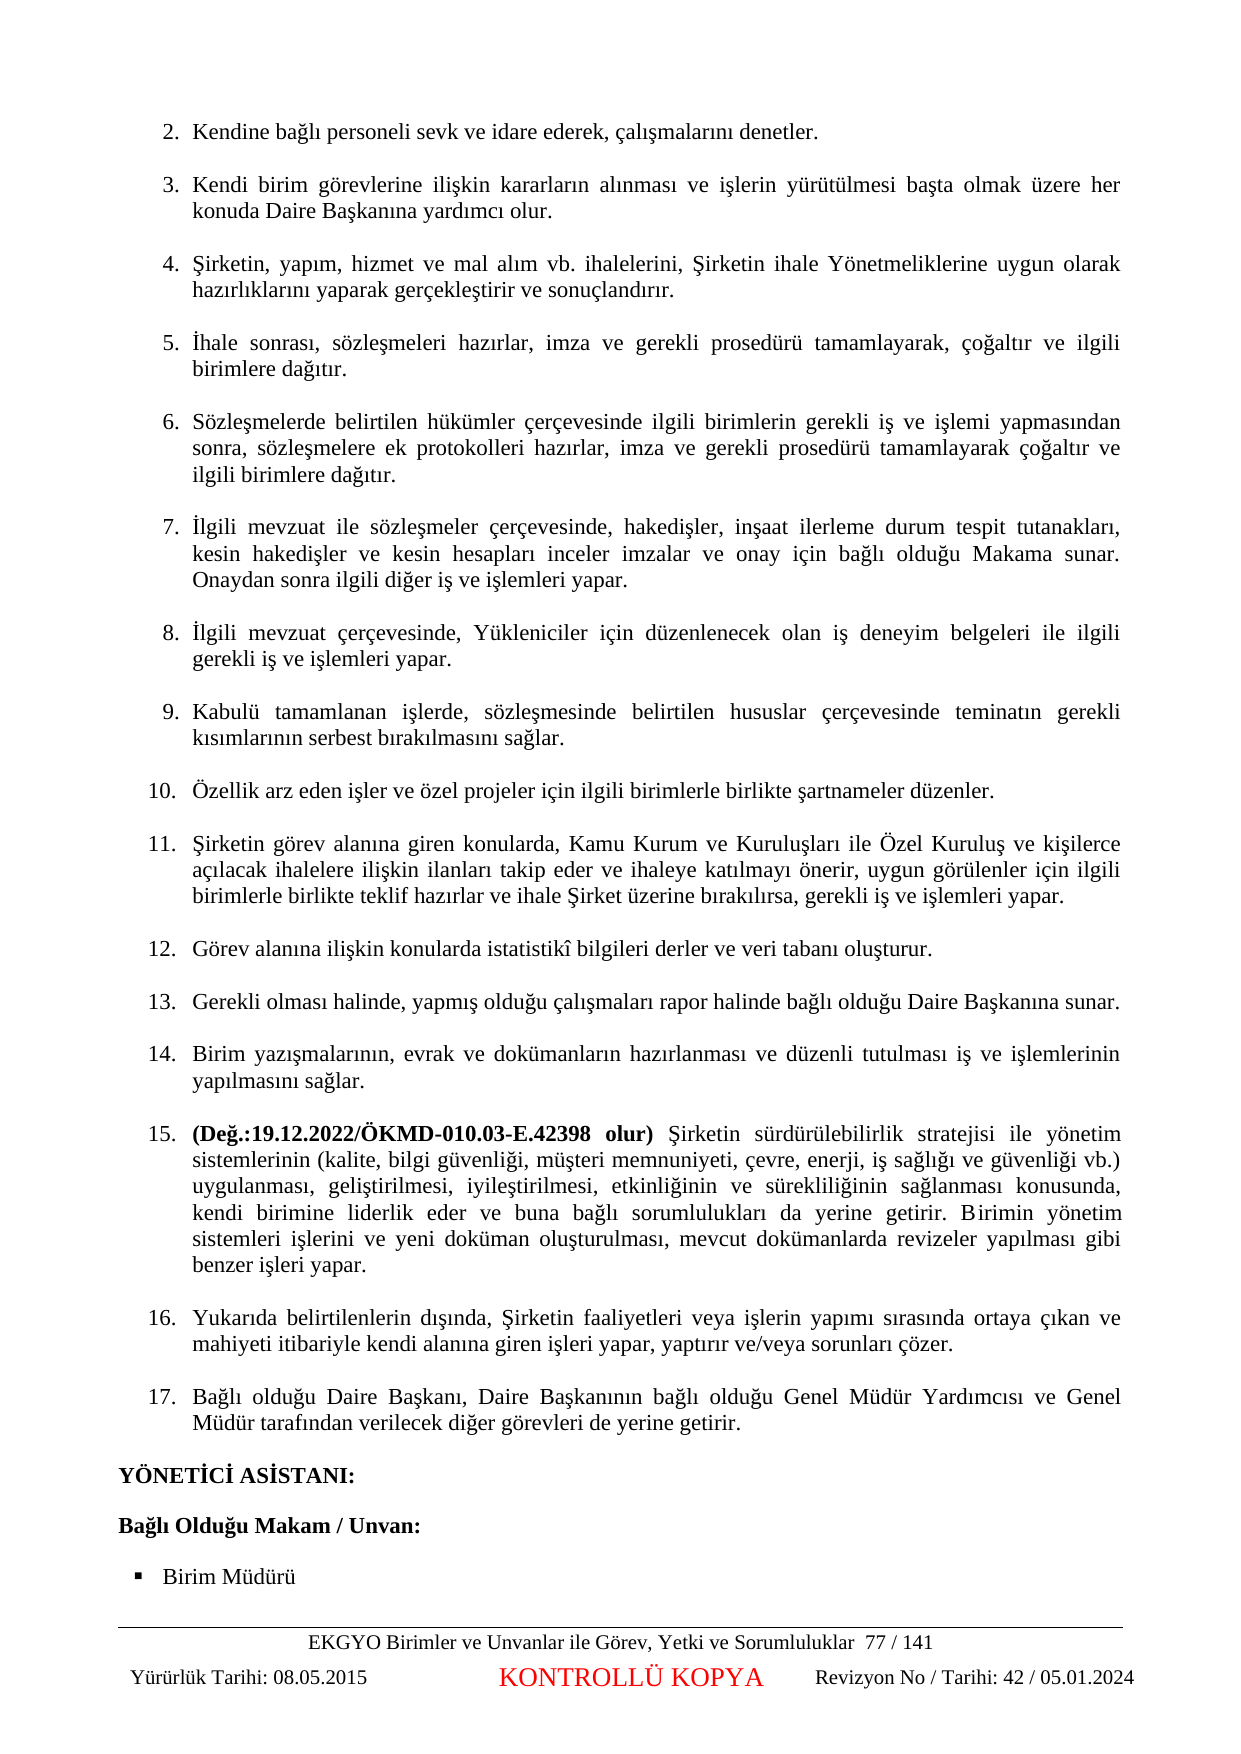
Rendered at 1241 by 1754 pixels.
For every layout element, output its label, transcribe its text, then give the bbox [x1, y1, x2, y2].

list Yukarıda belirtilenlerin dışında, Şirketin faaliyetleri veya işlerin yapımı sırasında ortaya çıkan ve mahiyeti itibariyle kendi alanına giren işleri yapar, yaptırır ve/veya sorunları çözer. [148, 1304, 1122, 1357]
list İlgili mevzuat ile sözleşmeler çerçevesinde, hakedişler, inşaat ilerleme durum tespit tutanakları, kesin hakedişler ve kesin hesapları inceler imzalar ve onay için bağlı olduğu Makama sunar. Onaydan sonra ilgili diğer iş ve işlemleri yapar. [162, 513, 1122, 592]
list Bağlı Olduğu Makam / Unvan: [118, 1513, 1122, 1539]
list Birim yazışmalarının, evrak ve dokümanların hazırlanması ve düzenli tutulması iş ve işlemlerinin yapılmasını sağlar. [148, 1041, 1122, 1093]
list Görev alanına ilişkin konularda istatistikî bilgileri derler ve veri tabanı oluşturur. [148, 935, 1122, 961]
list Kabulü tamamlanan işlerde, sözleşmesinde belirtilen hususlar çerçevesinde teminatın gerekli kısımlarının serbest bırakılmasını sağlar. [162, 698, 1122, 751]
list Birim Müdürü [133, 1563, 1122, 1589]
list Sözleşmelerde belirtilen hükümler çerçevesinde ilgili birimlerin gerekli iş ve işlemi yapmasından sonra, sözleşmelere ek protokolleri hazırlar, imza ve gerekli prosedürü tamamlayarak çoğaltır ve ilgili birimlere dağıtır. [162, 408, 1122, 487]
list Kendi birim görevlerine ilişkin kararların alınması ve işlerin yürütülmesi başta olmak üzere her konuda Daire Başkanına yardımcı olur. [162, 171, 1122, 223]
list İhale sonrası, sözleşmeleri hazırlar, imza ve gerekli prosedürü tamamlayarak, çoğaltır ve ilgili birimlere dağıtır. [162, 329, 1122, 382]
list İlgili mevzuat çerçevesinde, Yükleniciler için düzenlenecek olan iş deneyim belgeleri ile ilgili gerekli iş ve işlemleri yapar. [162, 619, 1122, 672]
list Kendine bağlı personeli sevk ve idare ederek, çalışmalarını denetler. [162, 118, 1122, 144]
list Şirketin, yapım, hizmet ve mal alım vb. ihalelerini, Şirketin ihale Yönetmeliklerine uygun olarak hazırlıklarını yaparak gerçekleştirir ve sonuçlandırır. [162, 250, 1122, 303]
list Özellik arz eden işler ve özel projeler için ilgili birimlerle birlikte şartnameler düzenler. [148, 777, 1122, 803]
text YÖNETİCİ ASİSTANI: [118, 1462, 1122, 1488]
list Şirketin görev alanına giren konularda, Kamu Kurum ve Kuruluşları ile Özel Kuruluş ve kişilerce açılacak ihalelere ilişkin ilanları takip eder ve ihaleye katılmayı önerir, uygun görülenler için ilgili birimlerle birlikte teklif hazırlar ve ihale Şirket üzerine bırakılırsa, gerekli iş ve işlemleri yapar. [148, 830, 1122, 909]
list (Değ.:19.12.2022/ÖKMD-010.03-E.42398 olur) Şirketin sürdürülebilirlik stratejisi ile yönetim sistemlerinin (kalite, bilgi güvenliği, müşteri memnuniyeti, çevre, enerji, iş sağlığı ve güvenliği vb.) uygulanması, geliştirilmesi, iyileştirilmesi, etkinliğinin ve sürekliliğinin sağlanması konusunda, kendi birimine liderlik eder ve buna bağlı sorumlulukları da yerine getirir. Birimin yönetim sistemleri işlerini ve yeni doküman oluşturulması, mevcut dokümanlarda revizeler yapılması gibi benzer işleri yapar. [148, 1119, 1122, 1278]
list Bağlı olduğu Daire Başkanı, Daire Başkanının bağlı olduğu Genel Müdür Yardımcısı ve Genel Müdür tarafından verilecek diğer görevleri de yerine getirir. [148, 1383, 1122, 1436]
list Gerekli olması halinde, yapmış olduğu çalışmaları rapor halinde bağlı olduğu Daire Başkanına sunar. [148, 988, 1122, 1014]
